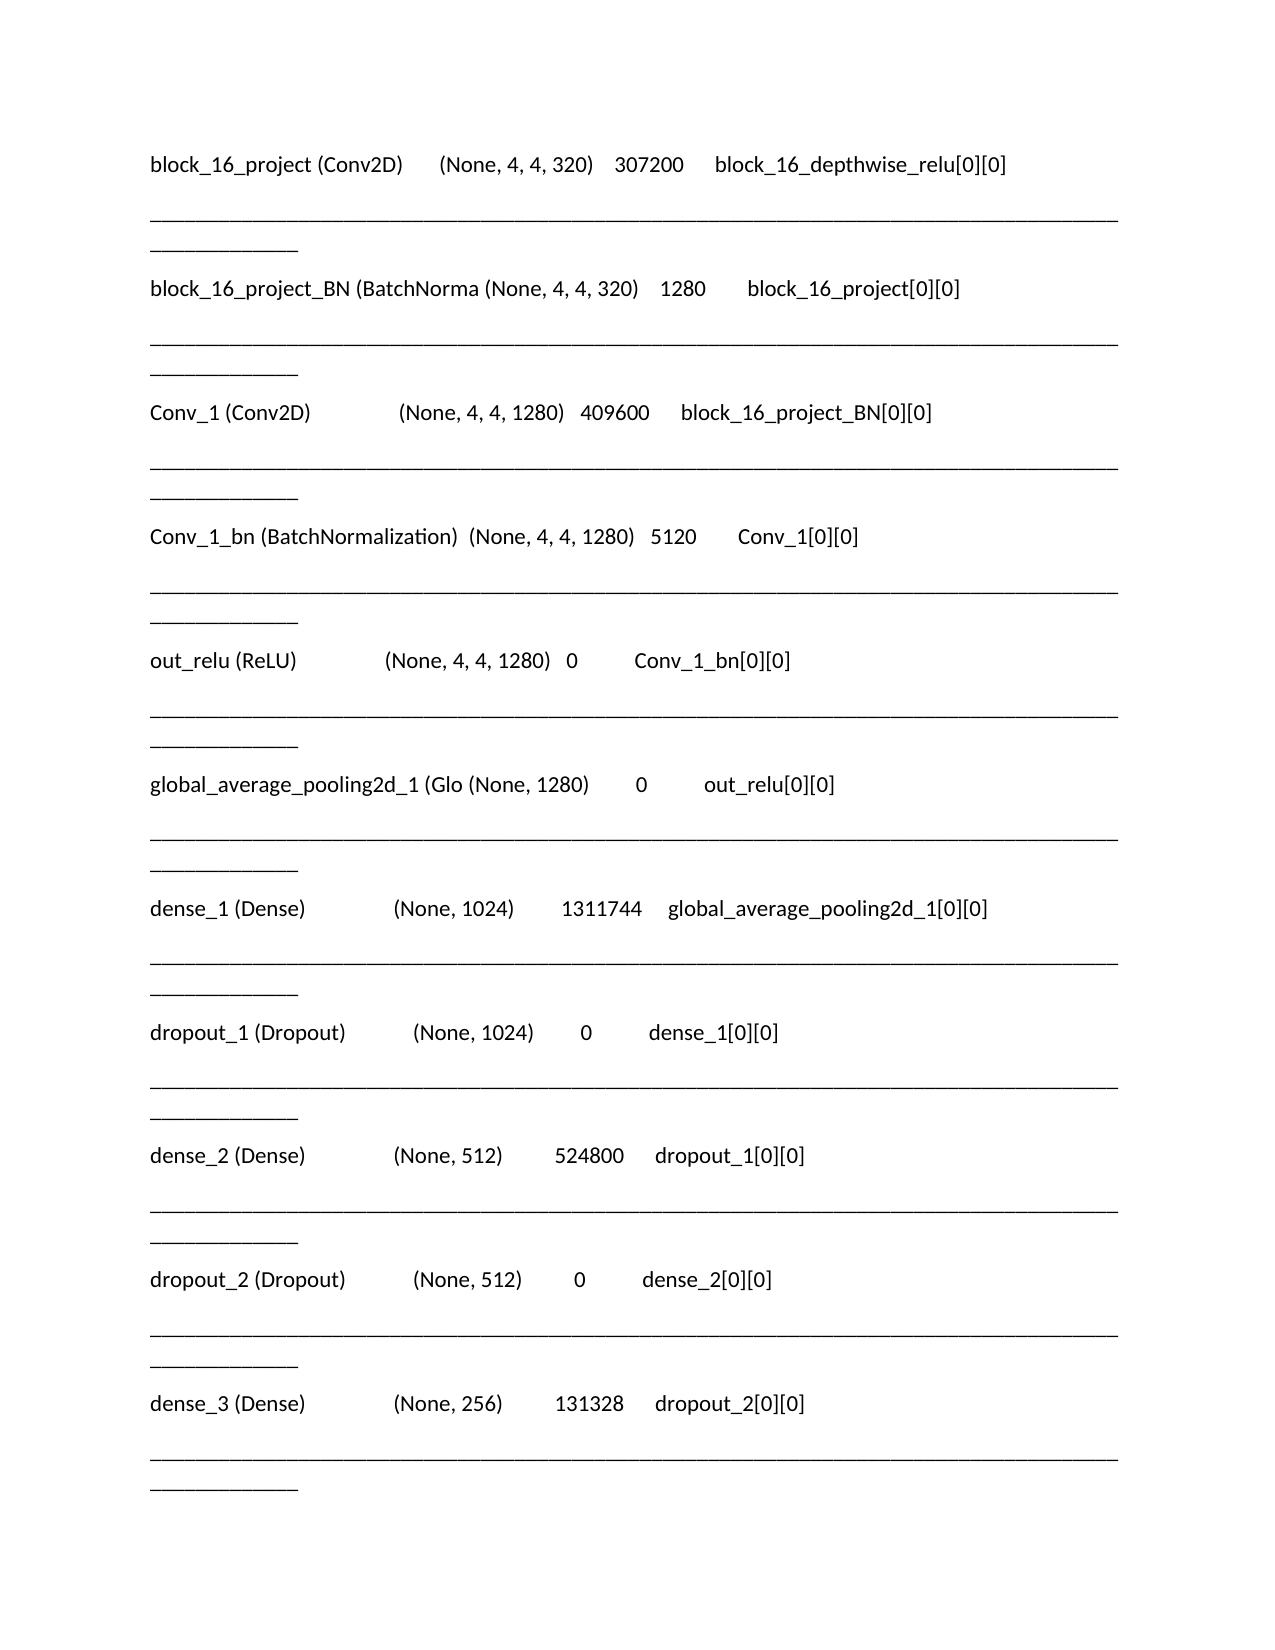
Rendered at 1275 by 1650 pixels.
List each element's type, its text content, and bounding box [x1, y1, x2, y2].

text out_relu (ReLU) (None, 4, 4, 1280) 0 Conv_1_bn[0][0] [150, 646, 1125, 674]
text __________________________________________________________________________________________________ [150, 1064, 1125, 1123]
text __________________________________________________________________________________________________ [150, 321, 1125, 379]
text dropout_2 (Dropout) (None, 512) 0 dense_2[0][0] [150, 1266, 1125, 1294]
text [150, 197, 1125, 255]
text __________________________________________________________________________________________________ [150, 1188, 1125, 1247]
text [150, 1436, 1125, 1495]
text block_16_project_BN (BatchNorma (None, 4, 4, 320) 1280 block_16_project[0][0] [150, 274, 1125, 302]
text dropout_1 (Dropout) (None, 1024) 0 dense_1[0][0] [150, 1018, 1125, 1046]
text dense_2 (Dense) (None, 512) 524800 dropout_1[0][0] [150, 1142, 1125, 1170]
text __________________________________________________________________________________________________ [150, 817, 1125, 875]
text dense_1 (Dense) (None, 1024) 1311744 global_average_pooling2d_1[0][0] [150, 894, 1125, 922]
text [150, 1312, 1125, 1371]
text dense_3 (Dense) (None, 256) 131328 dropout_2[0][0] [150, 1389, 1125, 1418]
text __________________________________________________________________________________________________ [150, 941, 1125, 999]
text __________________________________________________________________________________________________ [150, 445, 1125, 503]
text __________________________________________________________________________________________________ [150, 569, 1125, 627]
text Conv_1 (Conv2D) (None, 4, 4, 1280) 409600 block_16_project_BN[0][0] [150, 398, 1125, 426]
text __________________________________________________________________________________________________ [150, 693, 1125, 751]
text global_average_pooling2d_1 (Glo (None, 1280) 0 out_relu[0][0] [150, 770, 1125, 798]
text Conv_1_bn (BatchNormalization) (None, 4, 4, 1280) 5120 Conv_1[0][0] [150, 522, 1125, 550]
text block_16_project (Conv2D) (None, 4, 4, 320) 307200 block_16_depthwise_relu[0][0] [150, 150, 1125, 178]
